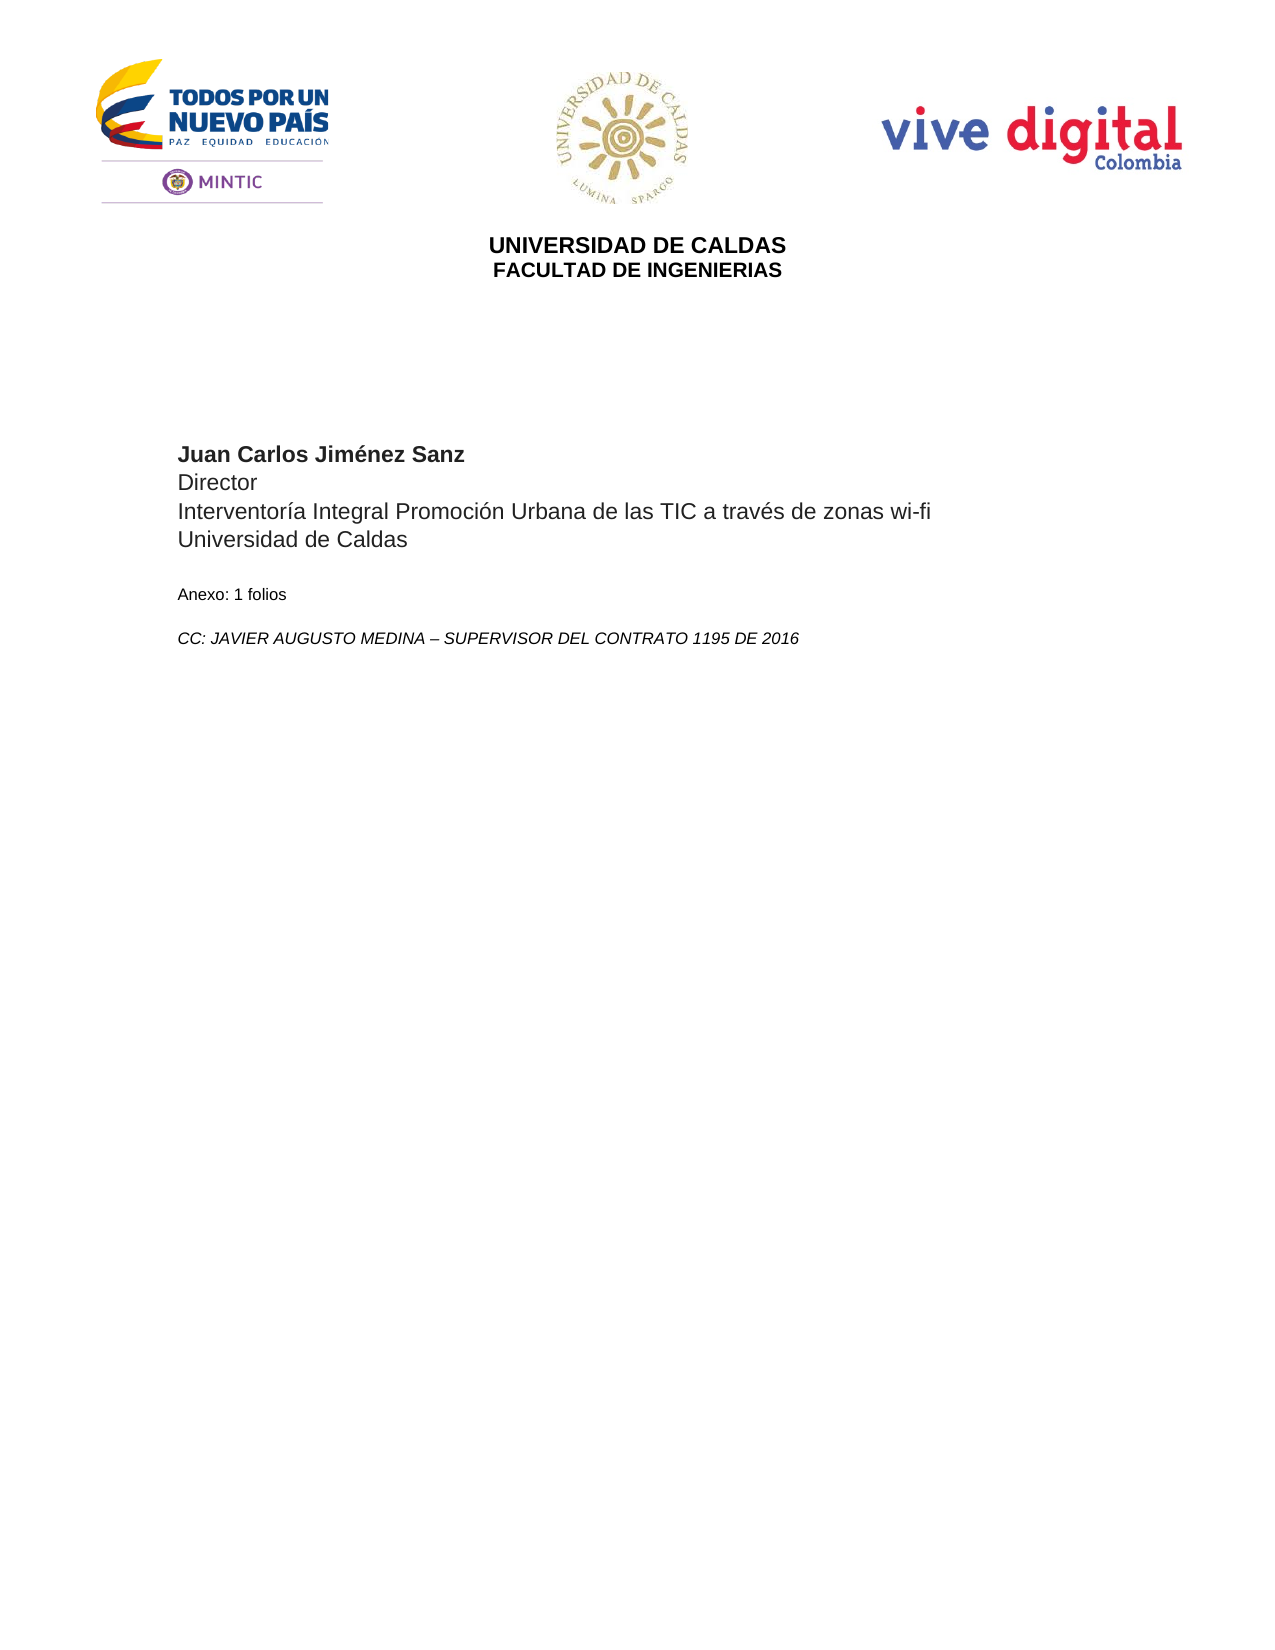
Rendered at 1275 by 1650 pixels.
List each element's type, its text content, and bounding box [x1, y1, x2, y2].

picture [96, 59, 329, 204]
text Juan Carlos Jiménez Sanz [177, 441, 1098, 467]
text Director [177, 469, 1098, 496]
picture [556, 72, 688, 204]
text Interventoría Integral Promoción Urbana de las TIC a través de zonas wi-fi [177, 498, 1098, 524]
picture [871, 97, 1197, 179]
text Anexo: 1 folios [177, 585, 1098, 604]
text CC: JAVIER AUGUSTO MEDINA – SUPERVISOR DEL CONTRATO 1195 DE 2016 [177, 629, 1098, 648]
text Universidad de Caldas [177, 526, 1098, 553]
